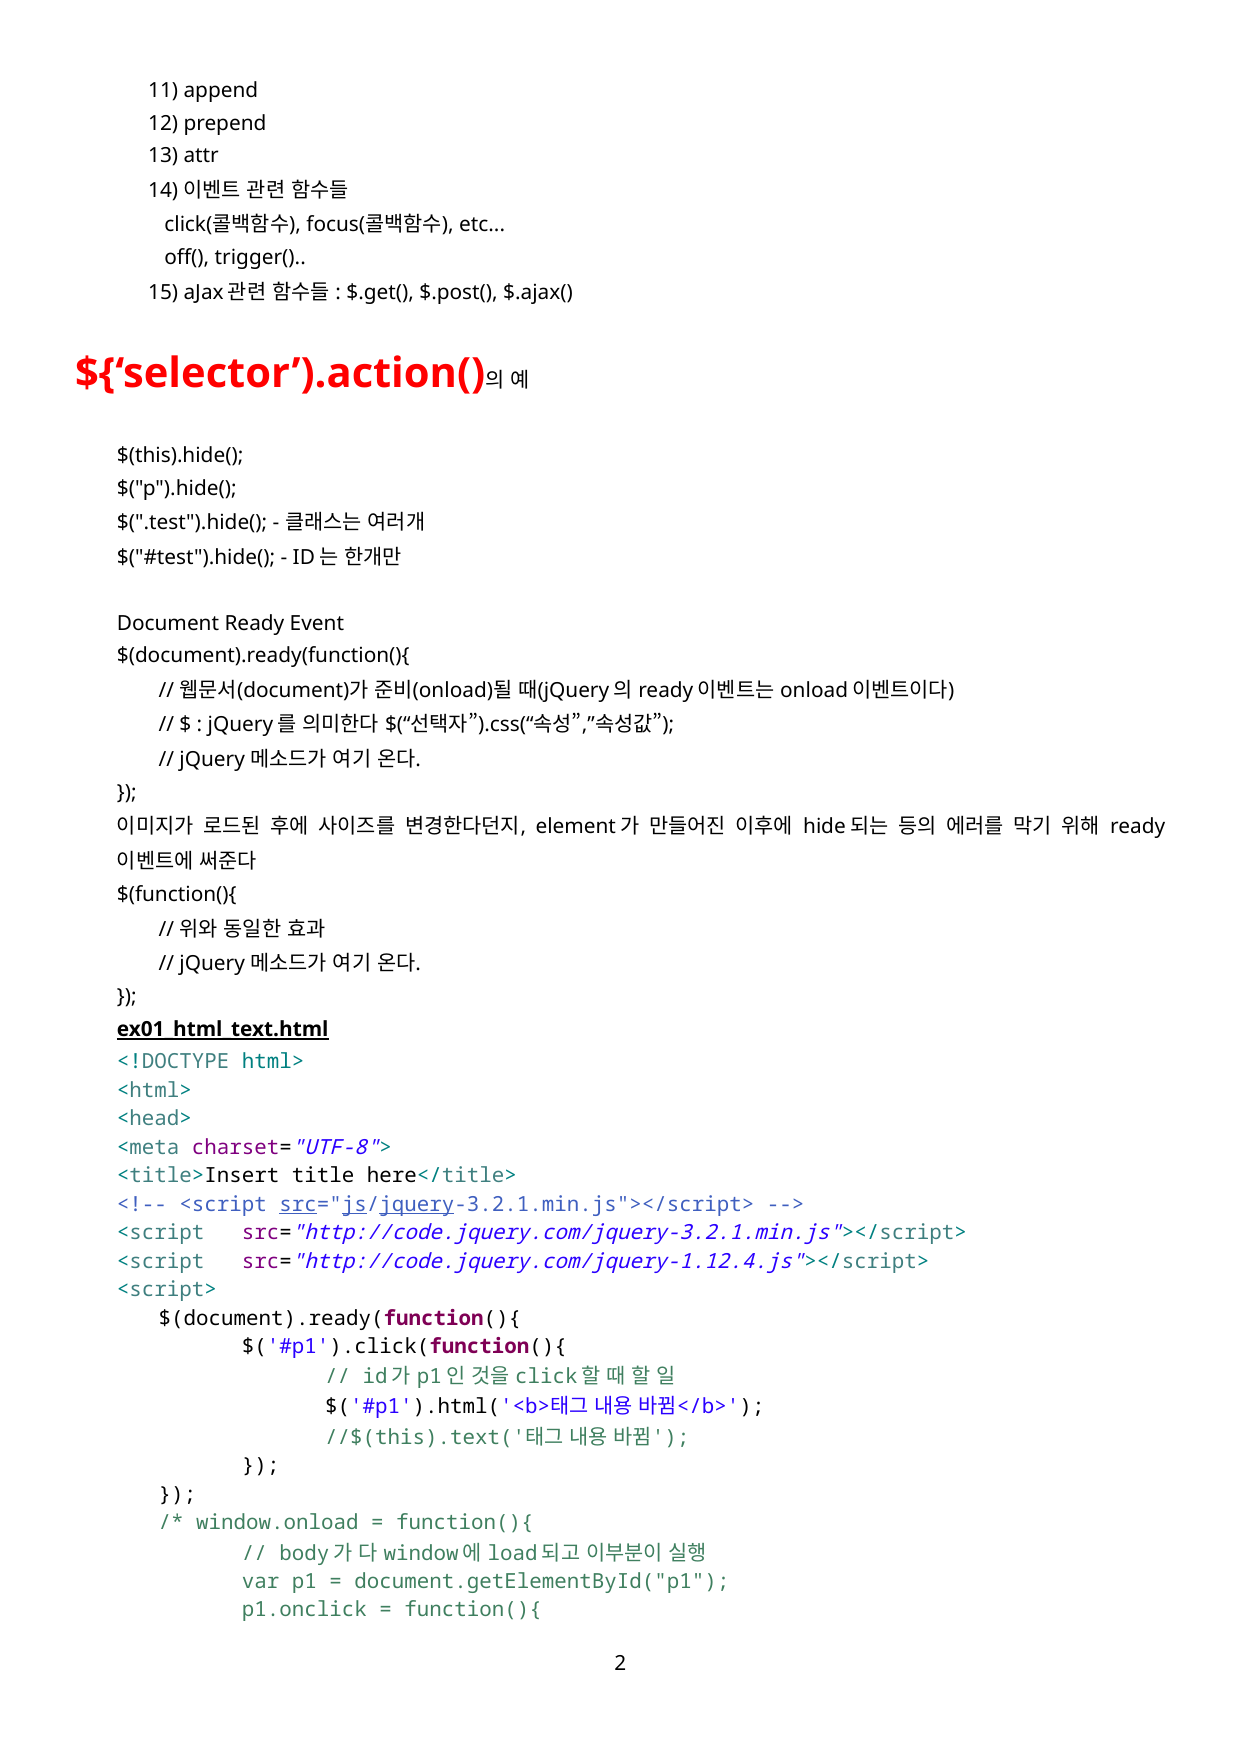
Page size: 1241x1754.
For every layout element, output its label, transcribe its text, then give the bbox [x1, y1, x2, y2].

text click(콜백함수), focus(콜백함수), etc... [117, 208, 1165, 238]
text $("p").hide(); [117, 473, 1165, 501]
text 15) aJax관련 함수들 : $.get(), $.post(), $.ajax() [117, 275, 1165, 305]
text <head> [117, 1103, 1165, 1132]
text // body가 다 window에 load되고 이부분이 실행 [117, 1536, 1165, 1566]
text $(this).hide(); [117, 440, 1165, 469]
text $('#p1').html('<b>태그 내용 바뀜</b>'); [75, 1390, 1165, 1420]
text <title>Insert title here</title> [117, 1160, 1165, 1189]
text $(document).ready(function(){ [117, 640, 1165, 669]
text $(document).ready(function(){ [75, 1303, 1165, 1331]
text <meta charset="UTF-8"> [117, 1132, 1165, 1160]
text // 웹문서(document)가 준비(onload)될 때(jQuery의 ready이벤트는 onload이벤트이다) [117, 673, 1165, 703]
text 11) append [117, 75, 1165, 103]
text // jQuery 메소드가 여기 온다. [117, 947, 1165, 977]
text $("#test").hide(); - ID는 한개만 [117, 540, 1165, 571]
text }); [117, 1479, 1165, 1507]
text ${‘selector’).action()의 예 [75, 342, 1165, 399]
text var p1 = document.getElementById("p1"); [117, 1566, 1165, 1594]
text // jQuery 메소드가 여기 온다. [117, 742, 1165, 773]
text <!-- <script src="js/jquery-3.2.1.min.js"></script> --> [117, 1189, 1165, 1217]
text <!DOCTYPE html> [117, 1047, 1165, 1075]
text // id가 p1인 것을 click할 때 할 일 [75, 1359, 1165, 1390]
text 이미지가 로드된 후에 사이즈를 변경한다던지, element가 만들어진 이후에 hide되는 등의 에러를 막기 위해 ready이벤트에 써준다 [117, 810, 1165, 875]
text <html> [117, 1075, 1165, 1103]
text }); [117, 777, 1165, 806]
text // 위와 동일한 효과 [117, 912, 1165, 942]
text Document Ready Event [117, 608, 1165, 636]
text off(), trigger().. [117, 242, 1165, 271]
text p1.onclick = function(){ [117, 1594, 1165, 1623]
text <script> [117, 1274, 1165, 1303]
text $('#p1').click(function(){ [75, 1331, 1165, 1359]
text /* window.onload = function(){ [117, 1507, 1165, 1536]
text <script src="http://code.jquery.com/jquery-3.2.1.min.js"></script> [117, 1217, 1165, 1246]
text //$(this).text('태그 내용 바뀜'); [75, 1420, 1165, 1450]
text $(".test").hide(); - 클래스는 여러개 [117, 505, 1165, 536]
text 14) 이벤트 관련 함수들 [117, 173, 1165, 203]
text ex01_html_text.html [117, 1014, 1165, 1042]
text // $ : jQuery를 의미한다 $(“선택자”).css(“속성”,”속성값”); [117, 708, 1165, 738]
text $(function(){ [117, 879, 1165, 908]
text <script src="http://code.jquery.com/jquery-1.12.4.js"></script> [117, 1246, 1165, 1274]
text 12) prepend [117, 108, 1165, 136]
text }); [75, 1450, 1165, 1479]
text 13) attr [117, 140, 1165, 169]
text }); [117, 981, 1165, 1010]
